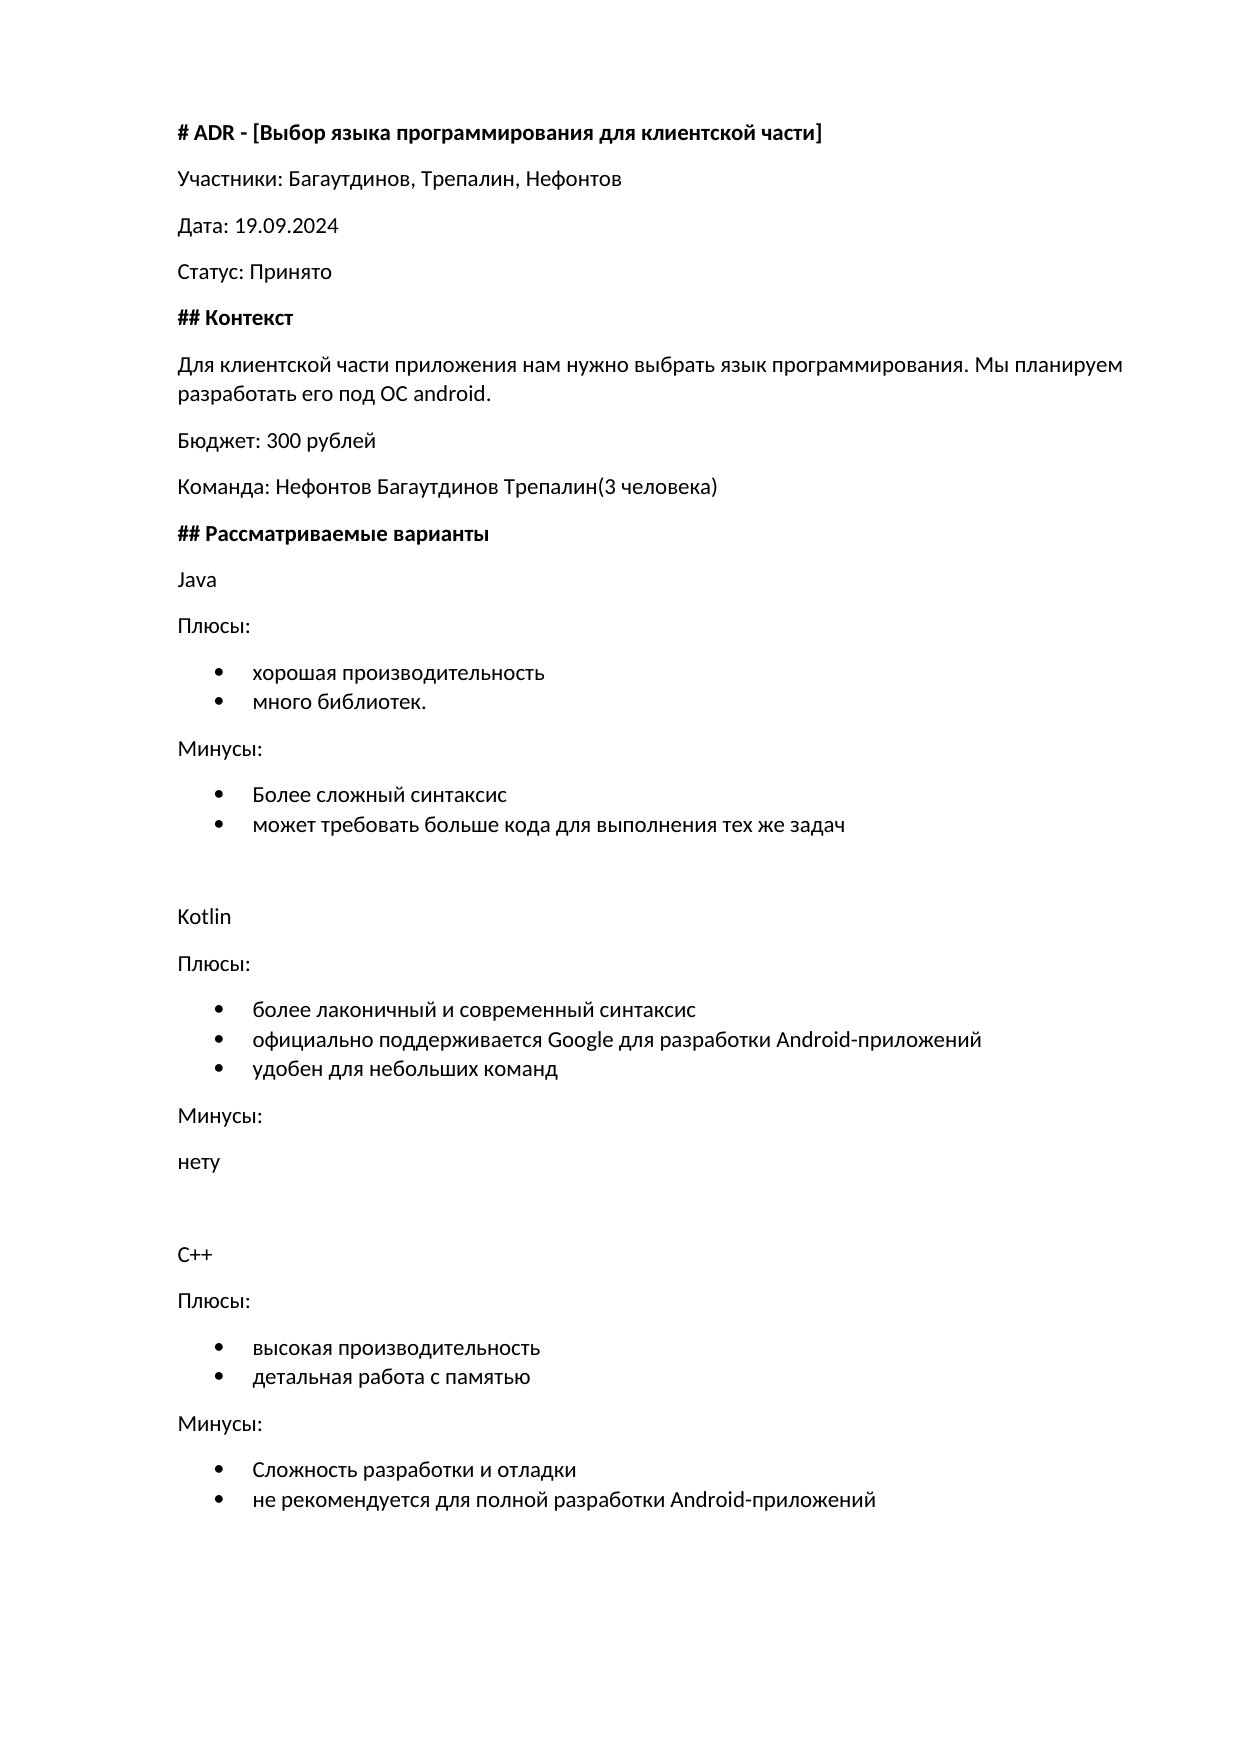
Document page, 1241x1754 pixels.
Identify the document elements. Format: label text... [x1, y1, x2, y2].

text C++ [177, 1240, 1152, 1268]
list детальная работа с памятью [215, 1362, 1152, 1390]
text Java [177, 565, 1152, 593]
text ## Рассматриваемые варианты [177, 519, 1152, 547]
list хорошая производительность [215, 658, 1152, 686]
text ## Контекст [177, 303, 1152, 332]
text Плюсы: [177, 949, 1152, 977]
text Статус: Принято [177, 257, 1152, 285]
text Плюсы: [177, 611, 1152, 639]
list может требовать больше кода для выполнения тех же задач [215, 810, 1152, 838]
list Более сложный синтаксис [215, 780, 1152, 808]
text Команда: Нефонтов Багаутдинов Трепалин(3 человека) [177, 472, 1152, 500]
list официально поддерживается Google для разработки Android-приложений [215, 1025, 1152, 1053]
text Минусы: [177, 1101, 1152, 1129]
list удобен для небольших команд [215, 1054, 1152, 1083]
list высокая производительность [215, 1333, 1152, 1361]
text Участники: Багаутдинов, Трепалин, Нефонтов [177, 164, 1152, 192]
text Дата: 19.09.2024 [177, 211, 1152, 239]
text Для клиентской части приложения нам нужно выбрать язык программирования. Мы планируем разработать его под ОС android. [177, 350, 1152, 408]
text Плюсы: [177, 1286, 1152, 1314]
text Kotlin [177, 902, 1152, 931]
list более лаконичный и современный синтаксис [215, 995, 1152, 1023]
text Минусы: [177, 734, 1152, 762]
list Сложность разработки и отладки [215, 1455, 1152, 1483]
text # ADR - [Выбор языка программирования для клиентской части] [177, 118, 1152, 146]
list не рекомендуется для полной разработки Android-приложений [215, 1485, 1152, 1513]
text нету [177, 1147, 1152, 1175]
text Минусы: [177, 1409, 1152, 1437]
list много библиотек. [215, 687, 1152, 715]
text Бюджет: 300 рублей [177, 426, 1152, 454]
